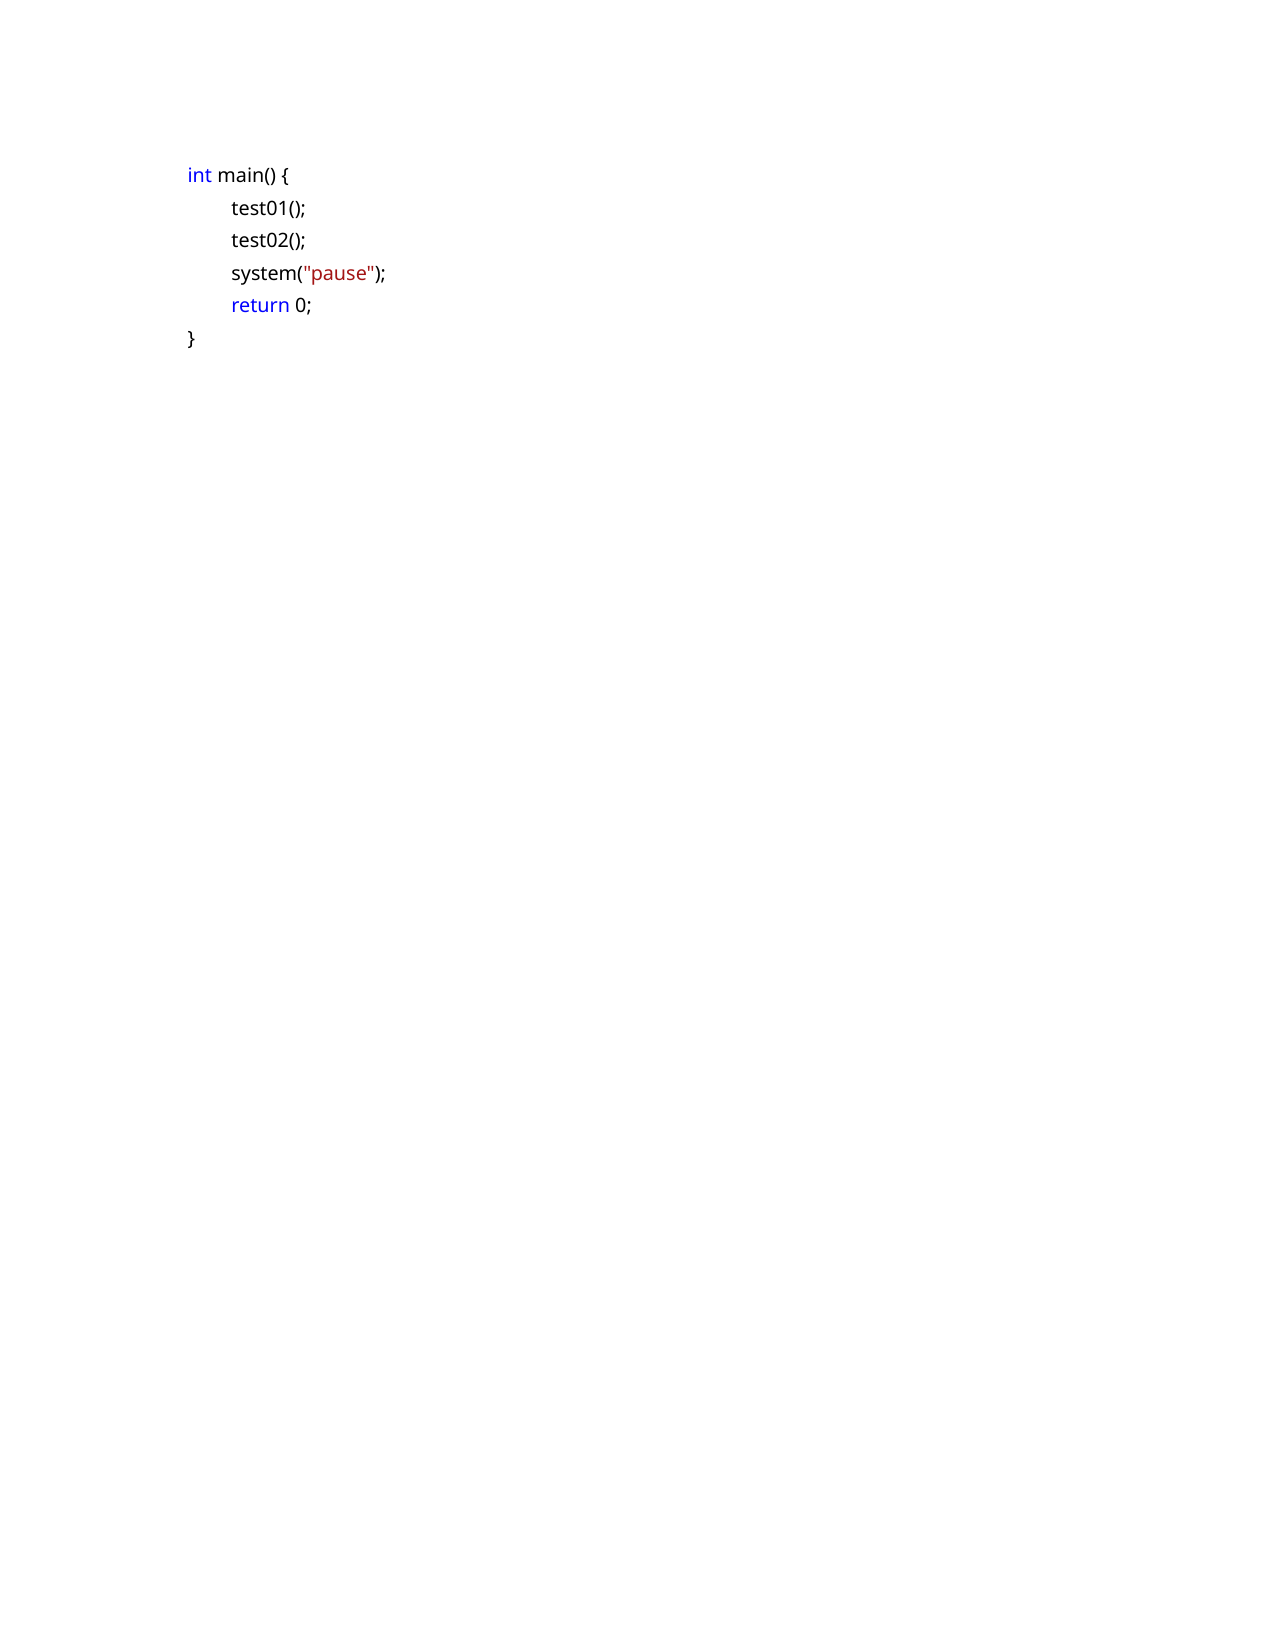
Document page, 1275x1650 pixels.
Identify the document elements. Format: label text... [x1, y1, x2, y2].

text int main() { [187, 159, 1087, 191]
text system("pause"); [187, 256, 1087, 289]
text test01(); [187, 191, 1087, 224]
text } [187, 321, 1087, 354]
text return 0; [187, 289, 1087, 321]
text test02(); [187, 224, 1087, 256]
